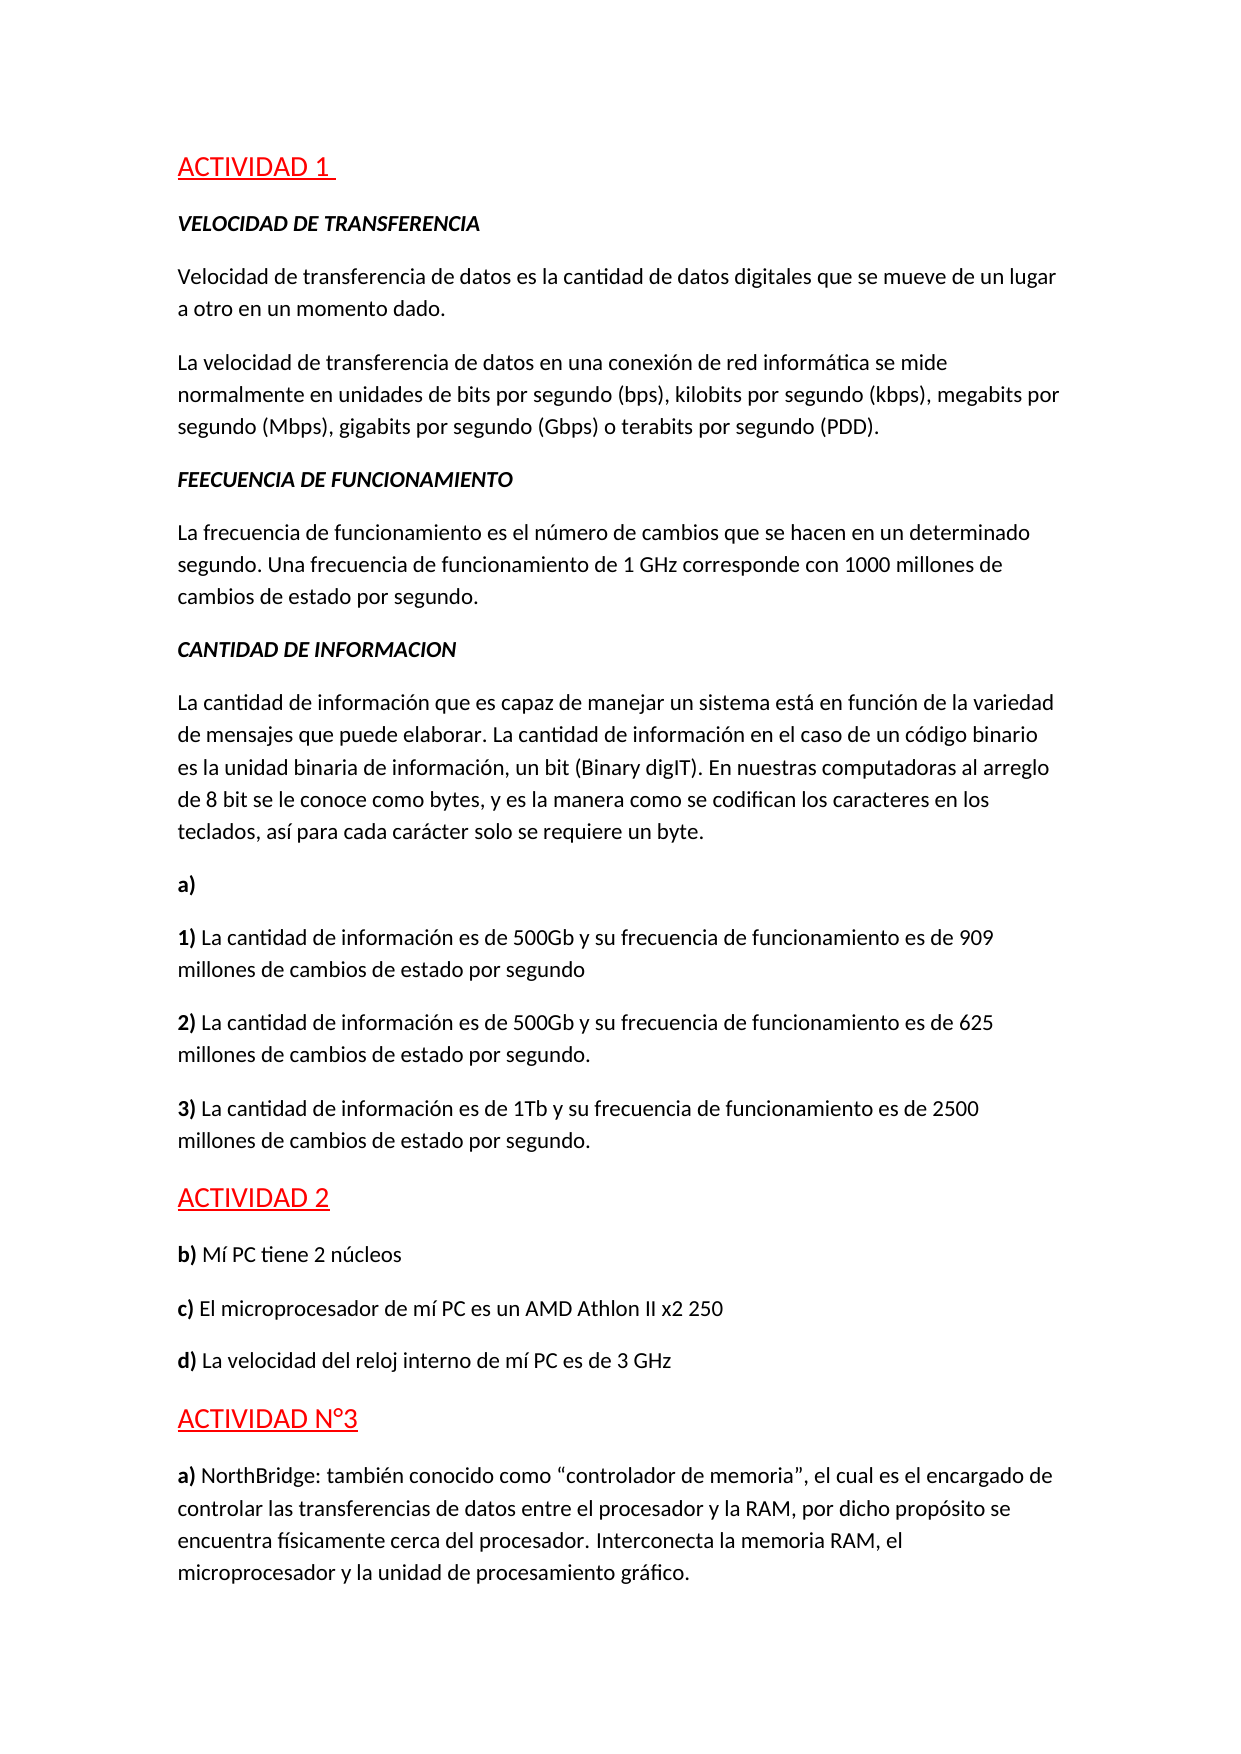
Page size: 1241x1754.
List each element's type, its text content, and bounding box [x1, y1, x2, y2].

text 1) La cantidad de información es de 500Gb y su frecuencia de funcionamiento es de 909 millones de cambios de estado por segundo [177, 923, 1063, 983]
text ACTIVIDAD N°3 [177, 1400, 1063, 1435]
text Velocidad de transferencia de datos es la cantidad de datos digitales que se mueve de un lugar a otro en un momento dado. [177, 262, 1063, 323]
text La cantidad de información que es capaz de manejar un sistema está en función de la variedad de mensajes que puede elaborar. La cantidad de información en el caso de un código binario es la unidad binaria de información, un bit (Binary digIT). En nuestras computadoras al arreglo de 8 bit se le conoce como bytes, y es la manera como se codifican los caracteres en los teclados, así para cada carácter solo se requiere un byte. [177, 688, 1063, 845]
text La frecuencia de funcionamiento es el número de cambios que se hacen en un determinado segundo. Una frecuencia de funcionamiento de 1 GHz corresponde con 1000 millones de cambios de estado por segundo. [177, 518, 1063, 610]
text FEECUENCIA DE FUNCIONAMIENTO [177, 465, 1063, 493]
text 3) La cantidad de información es de 1Tb y su frecuencia de funcionamiento es de 2500 millones de cambios de estado por segundo. [177, 1094, 1063, 1154]
text 2) La cantidad de información es de 500Gb y su frecuencia de funcionamiento es de 625 millones de cambios de estado por segundo. [177, 1008, 1063, 1069]
text VELOCIDAD DE TRANSFERENCIA [177, 209, 1063, 237]
text La velocidad de transferencia de datos en una conexión de red informática se mide normalmente en unidades de bits por segundo (bps), kilobits por segundo (kbps), megabits por segundo (Mbps), gigabits por segundo (Gbps) o terabits por segundo (PDD). [177, 348, 1063, 440]
text CANTIDAD DE INFORMACION [177, 635, 1063, 663]
text a) NorthBridge: también conocido como “controlador de memoria”, el cual es el encargado de controlar las transferencias de datos entre el procesador y la RAM, por dicho propósito se encuentra físicamente cerca del procesador. Interconecta la memoria RAM, el microprocesador y la unidad de procesamiento gráfico. [177, 1461, 1063, 1586]
text b) Mí PC tiene 2 núcleos [177, 1241, 1063, 1269]
text ACTIVIDAD 2 [177, 1179, 1063, 1214]
text d) La velocidad del reloj interno de mí PC es de 3 GHz [177, 1347, 1063, 1375]
text a) [177, 870, 1063, 898]
text c) El microprocesador de mí PC es un AMD Athlon II x2 250 [177, 1294, 1063, 1322]
text ACTIVIDAD 1 [177, 148, 1063, 183]
